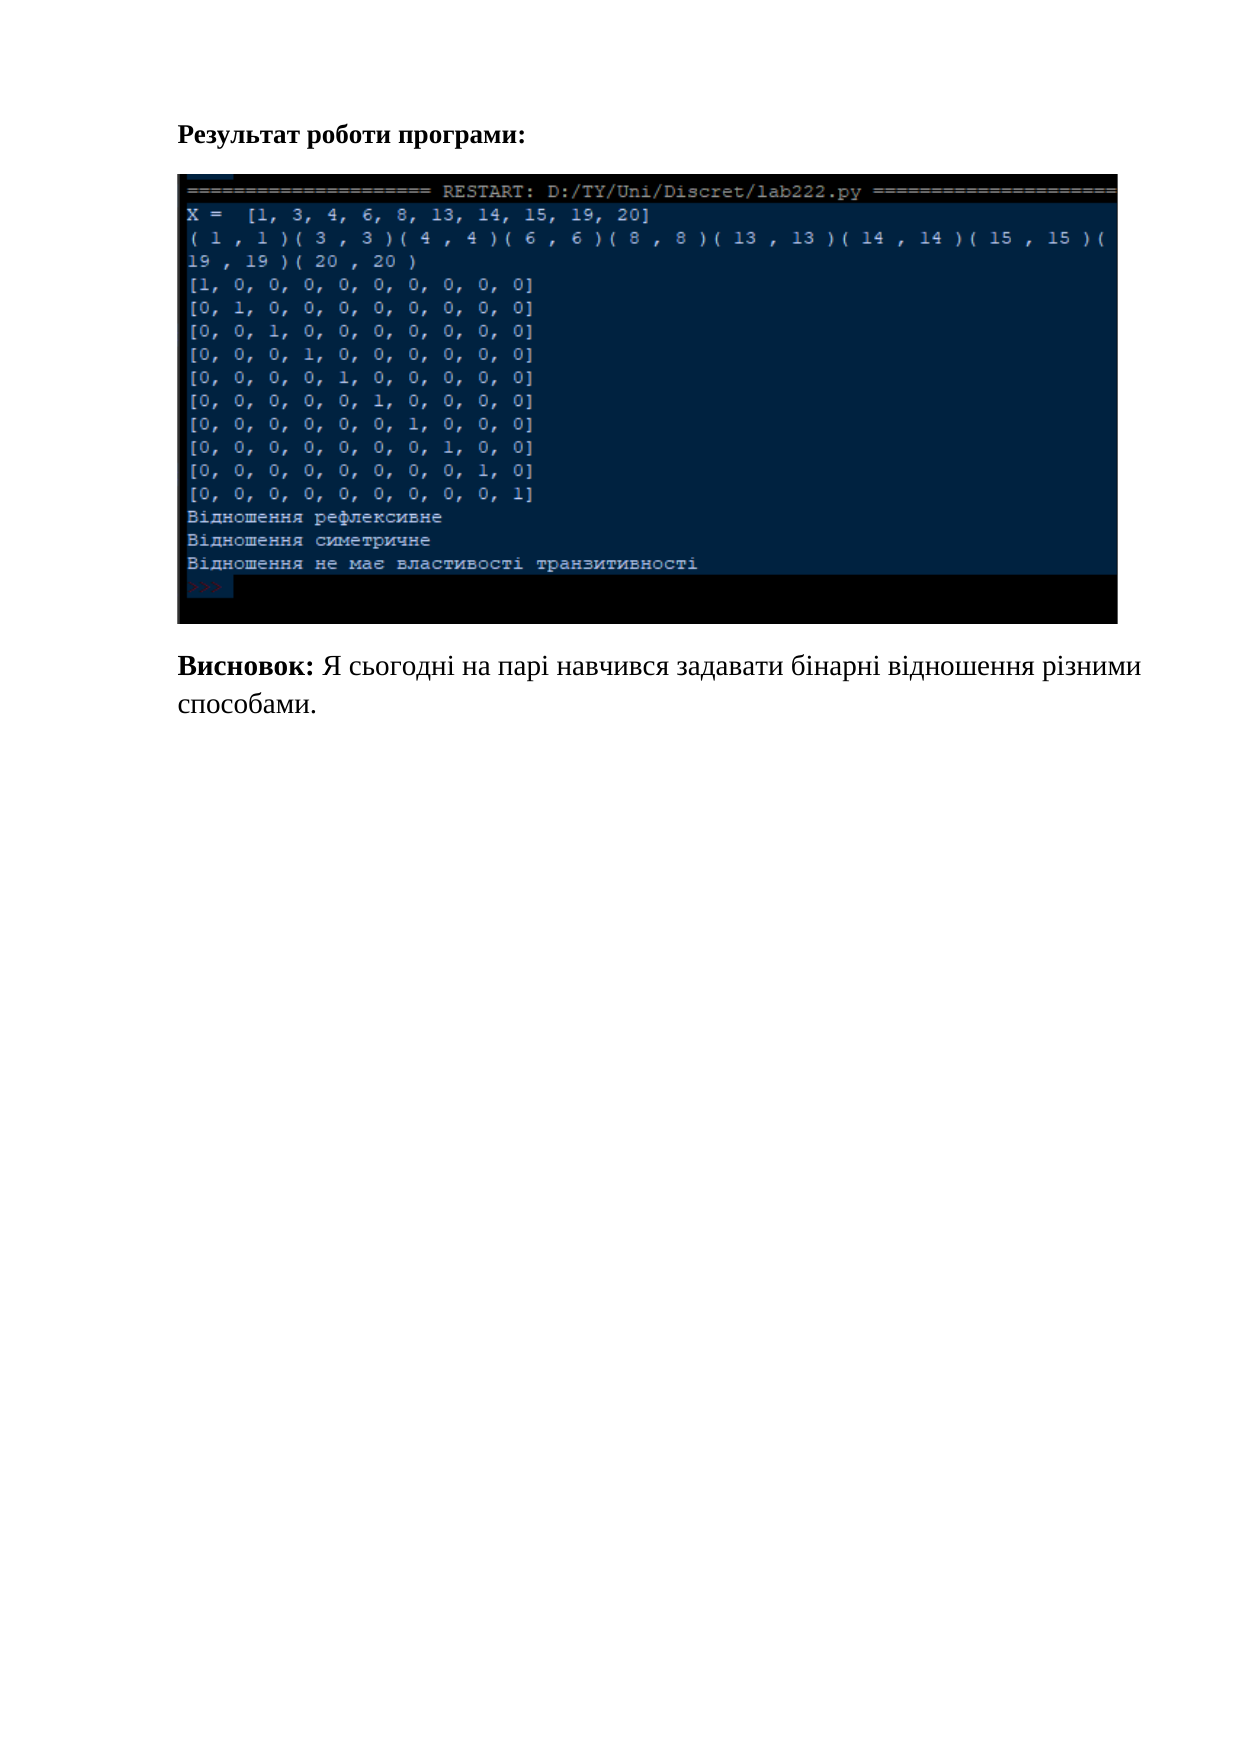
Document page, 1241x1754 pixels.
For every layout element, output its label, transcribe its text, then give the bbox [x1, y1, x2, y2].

text Висновок: Я сьогодні на парі навчився задавати бінарні відношення різними способами. [177, 648, 1152, 720]
text Результат роботи програми: [177, 118, 1152, 149]
picture [177, 174, 1118, 624]
